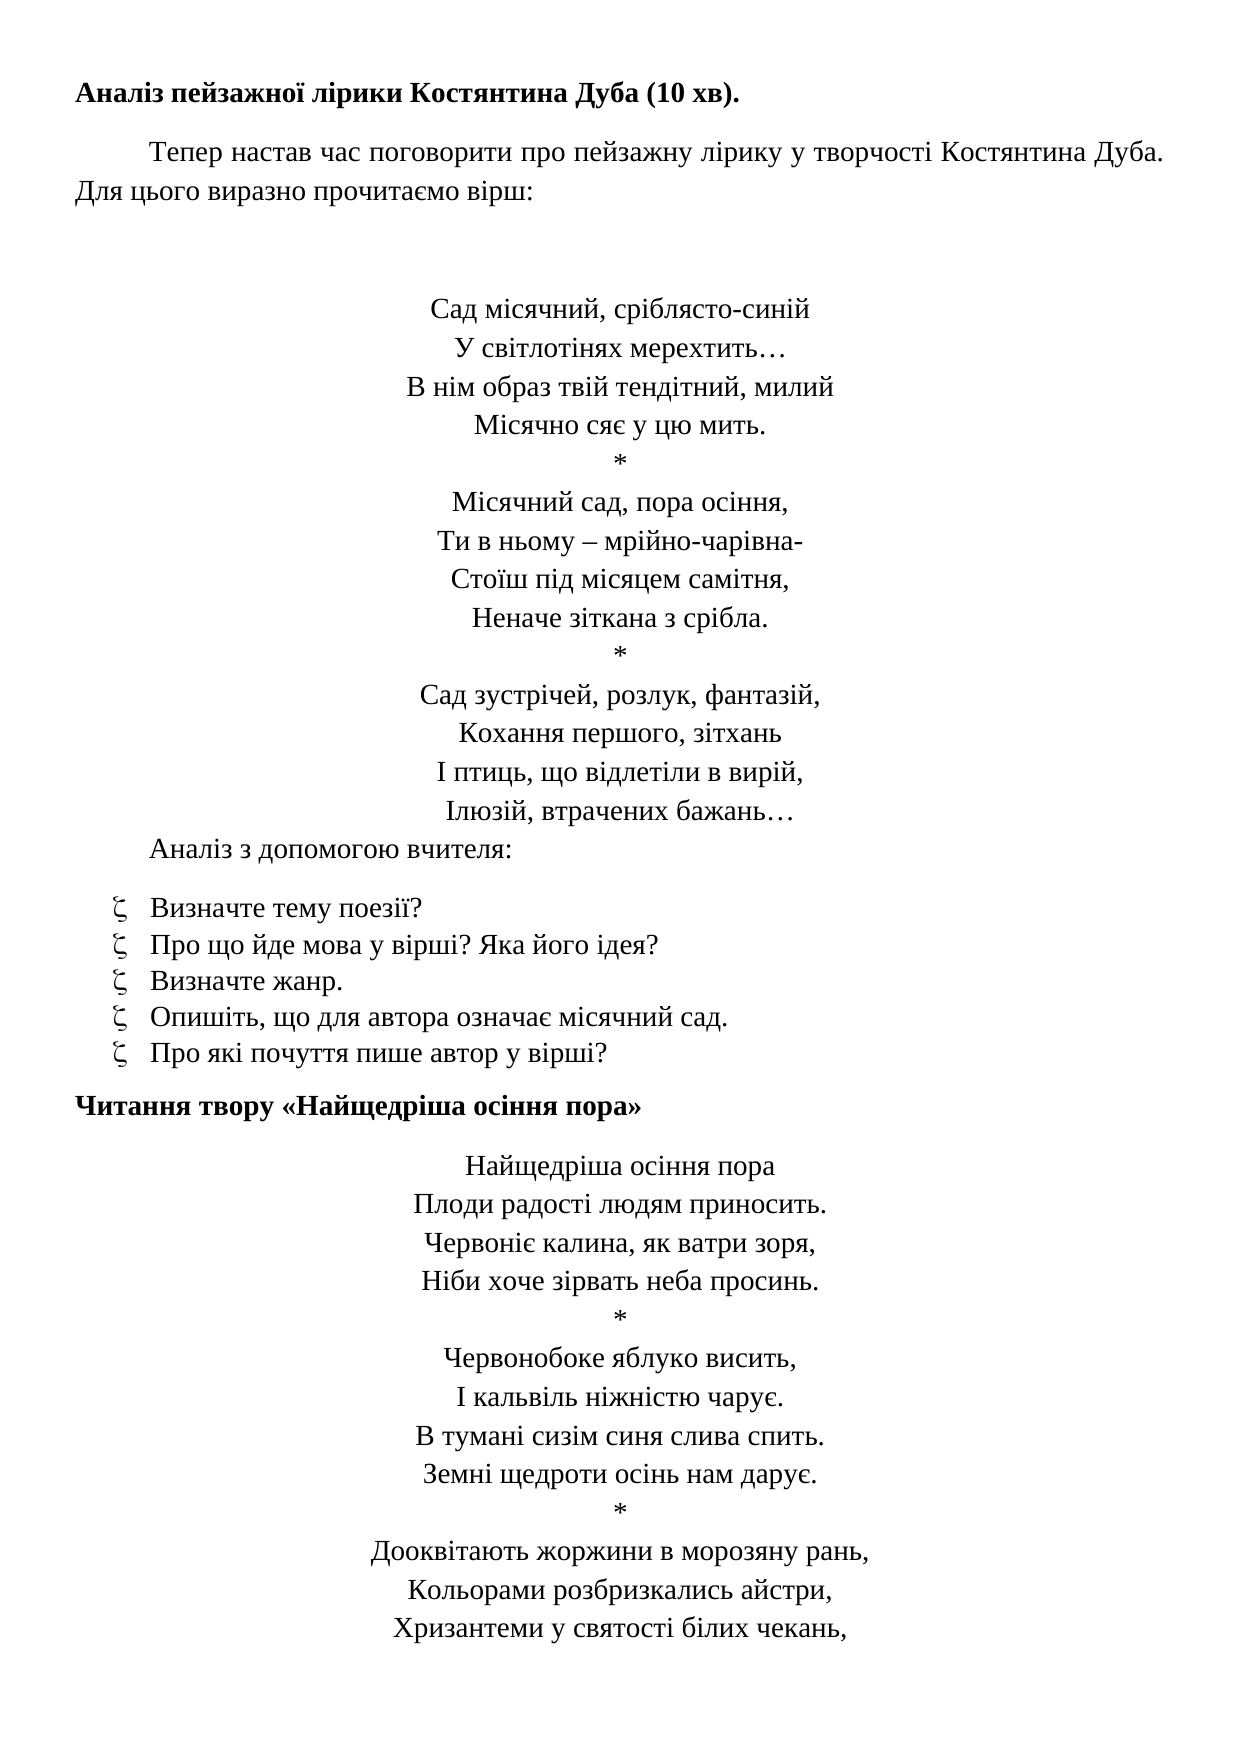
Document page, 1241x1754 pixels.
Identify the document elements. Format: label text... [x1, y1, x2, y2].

text Червоніє калина, як ватри зоря, [75, 1225, 1165, 1258]
text Хризантеми у святості білих чекань, [75, 1610, 1165, 1644]
text Стоїш під місяцем самітня, [75, 561, 1165, 595]
text Кольорами розбризкались айстри, [75, 1572, 1165, 1605]
text Дооквітають жоржини в морозяну рань, [75, 1533, 1165, 1567]
text Ніби хоче зірвать неба просинь. [75, 1263, 1165, 1297]
text Ти в ньому – мрійно-чарівна- [75, 523, 1165, 556]
text В тумані сизім синя слива спить. [75, 1418, 1165, 1451]
text І кальвіль ніжністю чарує. [75, 1379, 1165, 1413]
text * [75, 1495, 1165, 1528]
text Неначе зіткана з срібла. [75, 600, 1165, 633]
list Опишіть, що для автора означає місячний сад. [112, 999, 1165, 1033]
list Визначте тему поезії? [112, 891, 1165, 924]
text Ілюзій, втрачених бажань… [75, 793, 1165, 826]
text Аналіз з допомогою вчителя: [75, 831, 1165, 865]
text Плоди радості людям приносить. [75, 1186, 1165, 1220]
text * [75, 1302, 1165, 1336]
text Червонобоке яблуко висить, [75, 1341, 1165, 1374]
text І птиць, що відлетіли в вирій, [75, 754, 1165, 788]
text * [75, 638, 1165, 672]
list Про що йде мова у вірші? Яка його ідея? [112, 927, 1165, 961]
text * [75, 446, 1165, 479]
text У світлотінях мерехтить… [75, 330, 1165, 364]
text Тепер настав час поговорити про пейзажну лірику у творчості Костянтина Дуба. Для цього виразно прочитаємо вірш: [75, 134, 1165, 206]
text Земні щедроти осінь нам дарує. [75, 1456, 1165, 1490]
text Місячно сяє у цю мить. [75, 407, 1165, 441]
text Найщедріша осіння пора [75, 1148, 1165, 1181]
text В нім образ твій тендітний, милий [75, 369, 1165, 402]
list Визначте жанр. [112, 963, 1165, 997]
text Кохання першого, зітхань [75, 716, 1165, 749]
text Сад зустрічей, розлук, фантазій, [75, 677, 1165, 711]
text Аналіз пейзажної лірики Костянтина Дуба (10 хв). [75, 75, 1165, 108]
list Про які почуття пише автор у вірші? [112, 1036, 1165, 1069]
text Читання твору «Найщедріша осіння пора» [75, 1088, 1165, 1122]
text Сад місячний, сріблясто-синій [75, 292, 1165, 325]
text Місячний сад, пора осіння, [75, 484, 1165, 518]
